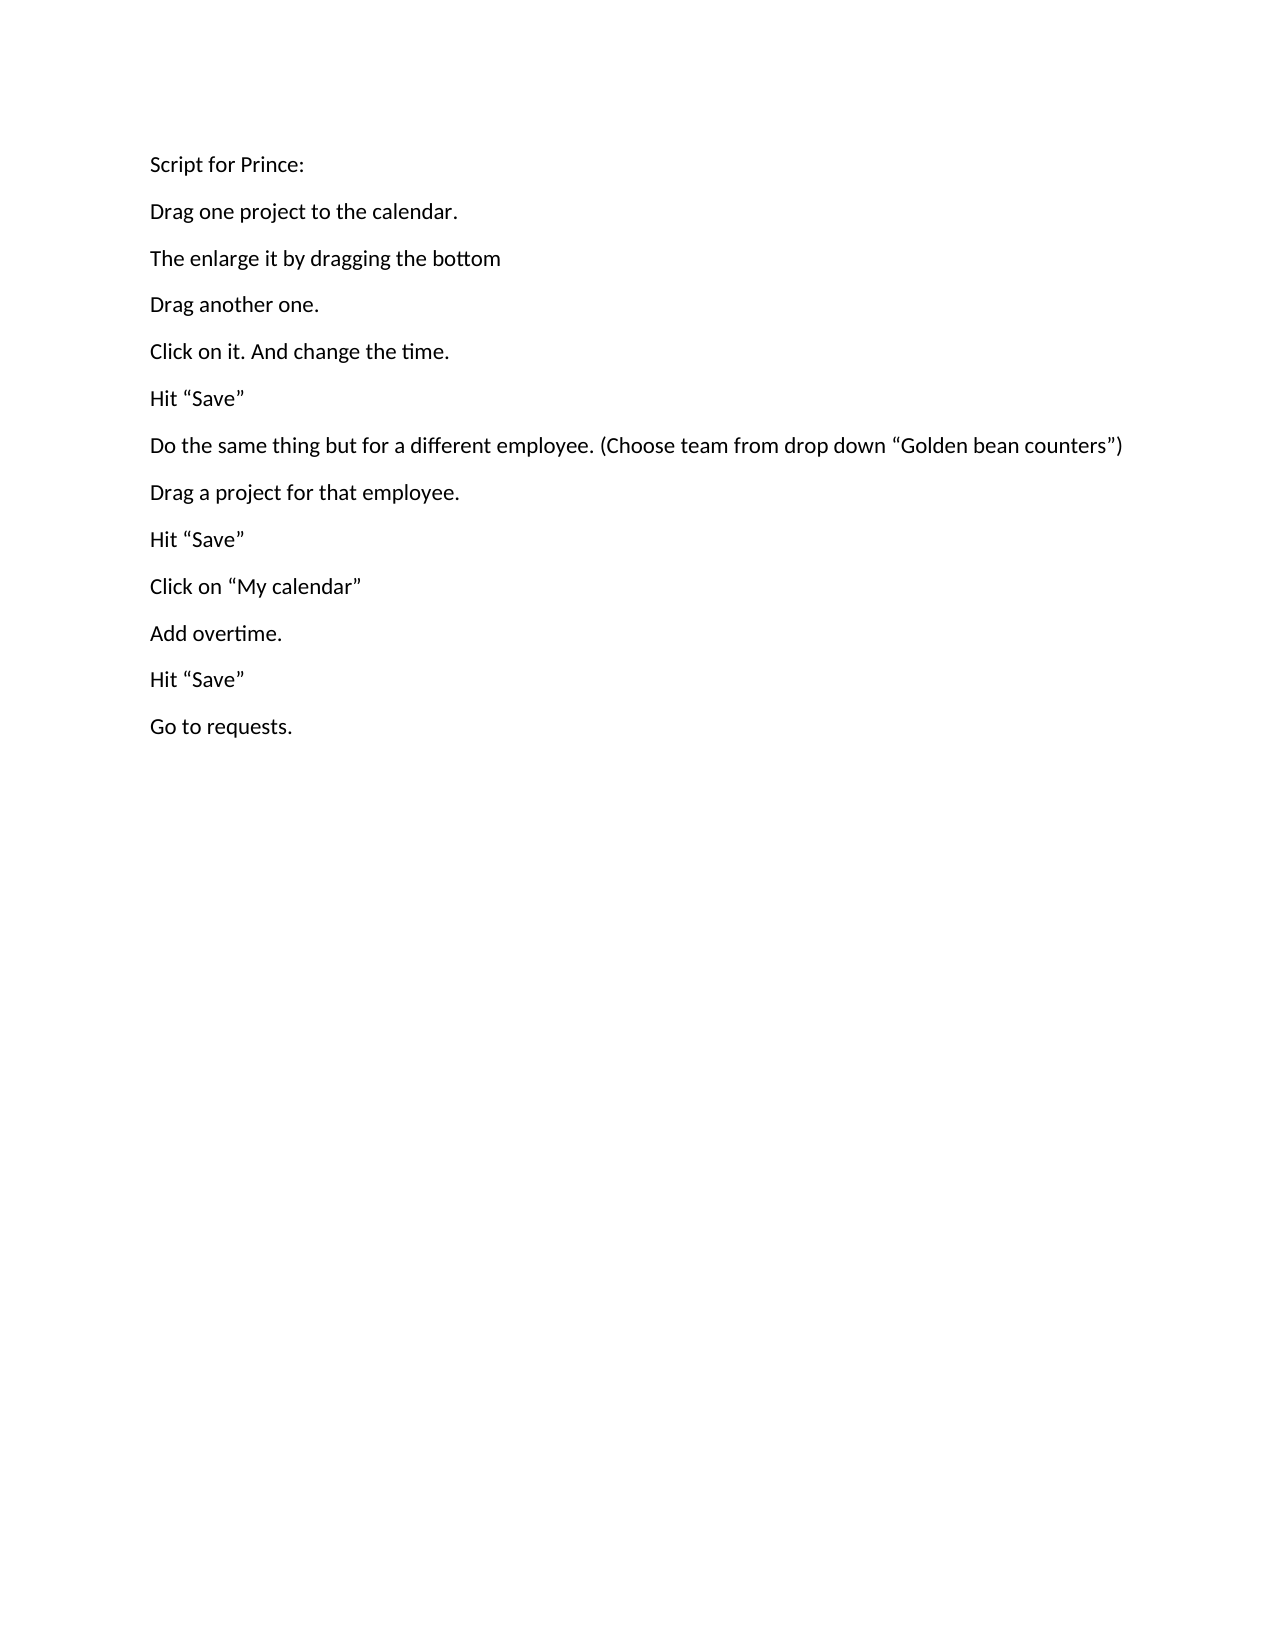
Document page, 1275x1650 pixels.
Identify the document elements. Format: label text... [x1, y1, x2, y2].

text Drag another one. [150, 291, 1125, 319]
text The enlarge it by dragging the bottom [150, 244, 1125, 272]
text Do the same thing but for a different employee. (Choose team from drop down “Golden bean counters”) [150, 431, 1125, 459]
text Drag one project to the calendar. [150, 197, 1125, 225]
text Go to requests. [150, 712, 1125, 741]
text Drag a project for that employee. [150, 478, 1125, 506]
text Add overtime. [150, 619, 1125, 647]
text Hit “Save” [150, 384, 1125, 412]
text Hit “Save” [150, 666, 1125, 694]
text Click on it. And change the time. [150, 337, 1125, 366]
text Hit “Save” [150, 525, 1125, 553]
text Click on “My calendar” [150, 572, 1125, 600]
text Script for Prince: [150, 150, 1125, 178]
